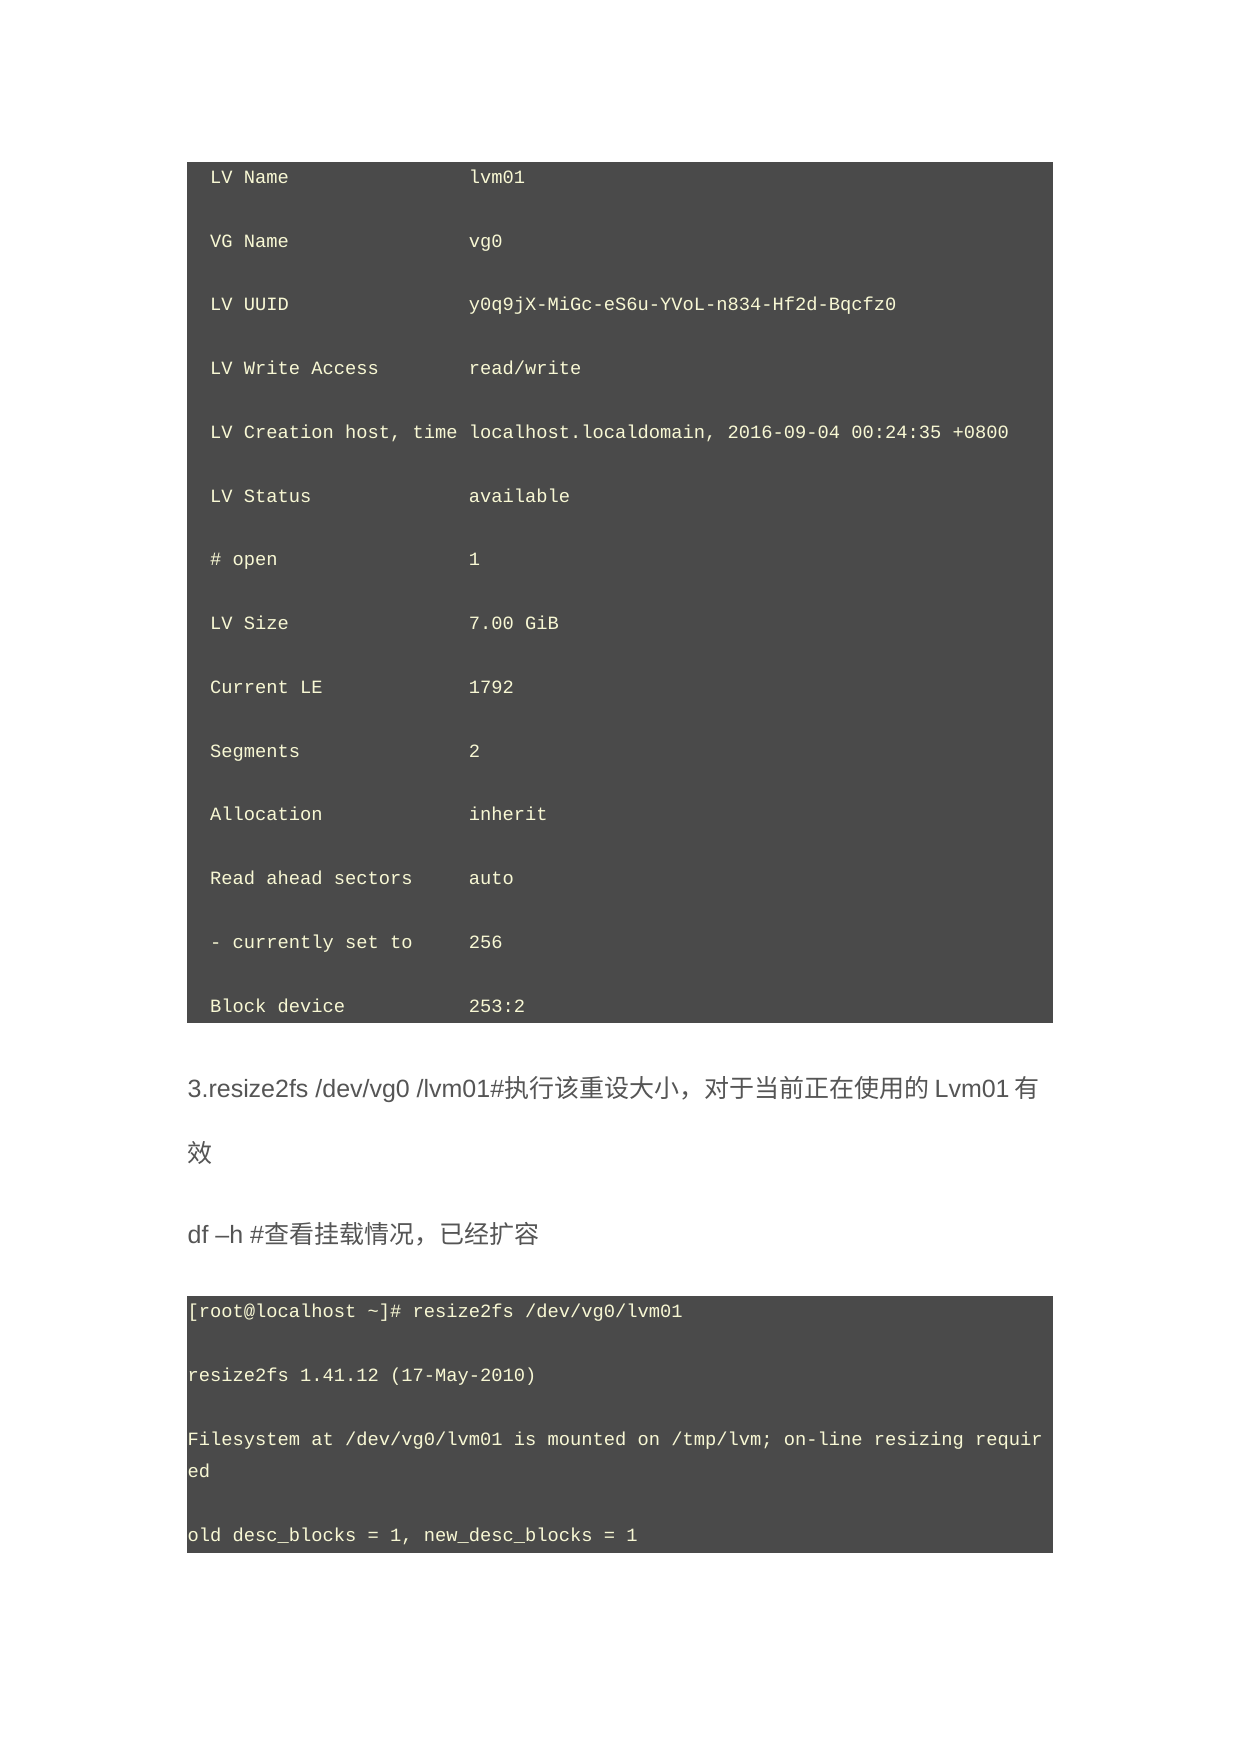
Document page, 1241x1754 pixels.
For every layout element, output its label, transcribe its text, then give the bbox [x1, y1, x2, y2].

text Filesystem at /dev/vg0/lvm01 is mounted on /tmp/lvm; on-line resizing required [187, 1424, 1053, 1489]
text LV UUID y0q9jX-MiGc-eS6u-YVoL-n834-Hf2d-Bqcfz0 [187, 289, 1053, 322]
text Allocation inherit [187, 799, 1053, 832]
text resize2fs 1.41.12 (17-May-2010) [187, 1360, 1053, 1393]
text df –h #查看挂载情况，已经扩容 [187, 1200, 1053, 1265]
text # open 1 [187, 544, 1053, 577]
text Segments 2 [187, 736, 1053, 768]
text 3.resize2fs /dev/vg0 /lvm01#执行该重设大小，对于当前正在使用的Lvm01有效 [187, 1054, 1053, 1184]
text [root@localhost ~]# resize2fs /dev/vg0/lvm01 [187, 1296, 1053, 1329]
text Block device 253:2 [187, 991, 1053, 1023]
text Read ahead sectors auto [187, 863, 1053, 896]
text LV Name lvm01 [187, 162, 1053, 194]
text old desc_blocks = 1, new_desc_blocks = 1 [187, 1520, 1053, 1553]
text VG Name vg0 [187, 226, 1053, 258]
text LV Write Access read/write [187, 353, 1053, 386]
text - currently set to 256 [187, 927, 1053, 959]
text LV Size 7.00 GiB [187, 608, 1053, 641]
text LV Creation host, time localhost.localdomain, 2016-09-04 00:24:35 +0800 [187, 417, 1053, 449]
text Current LE 1792 [187, 672, 1053, 704]
text LV Status available [187, 481, 1053, 513]
